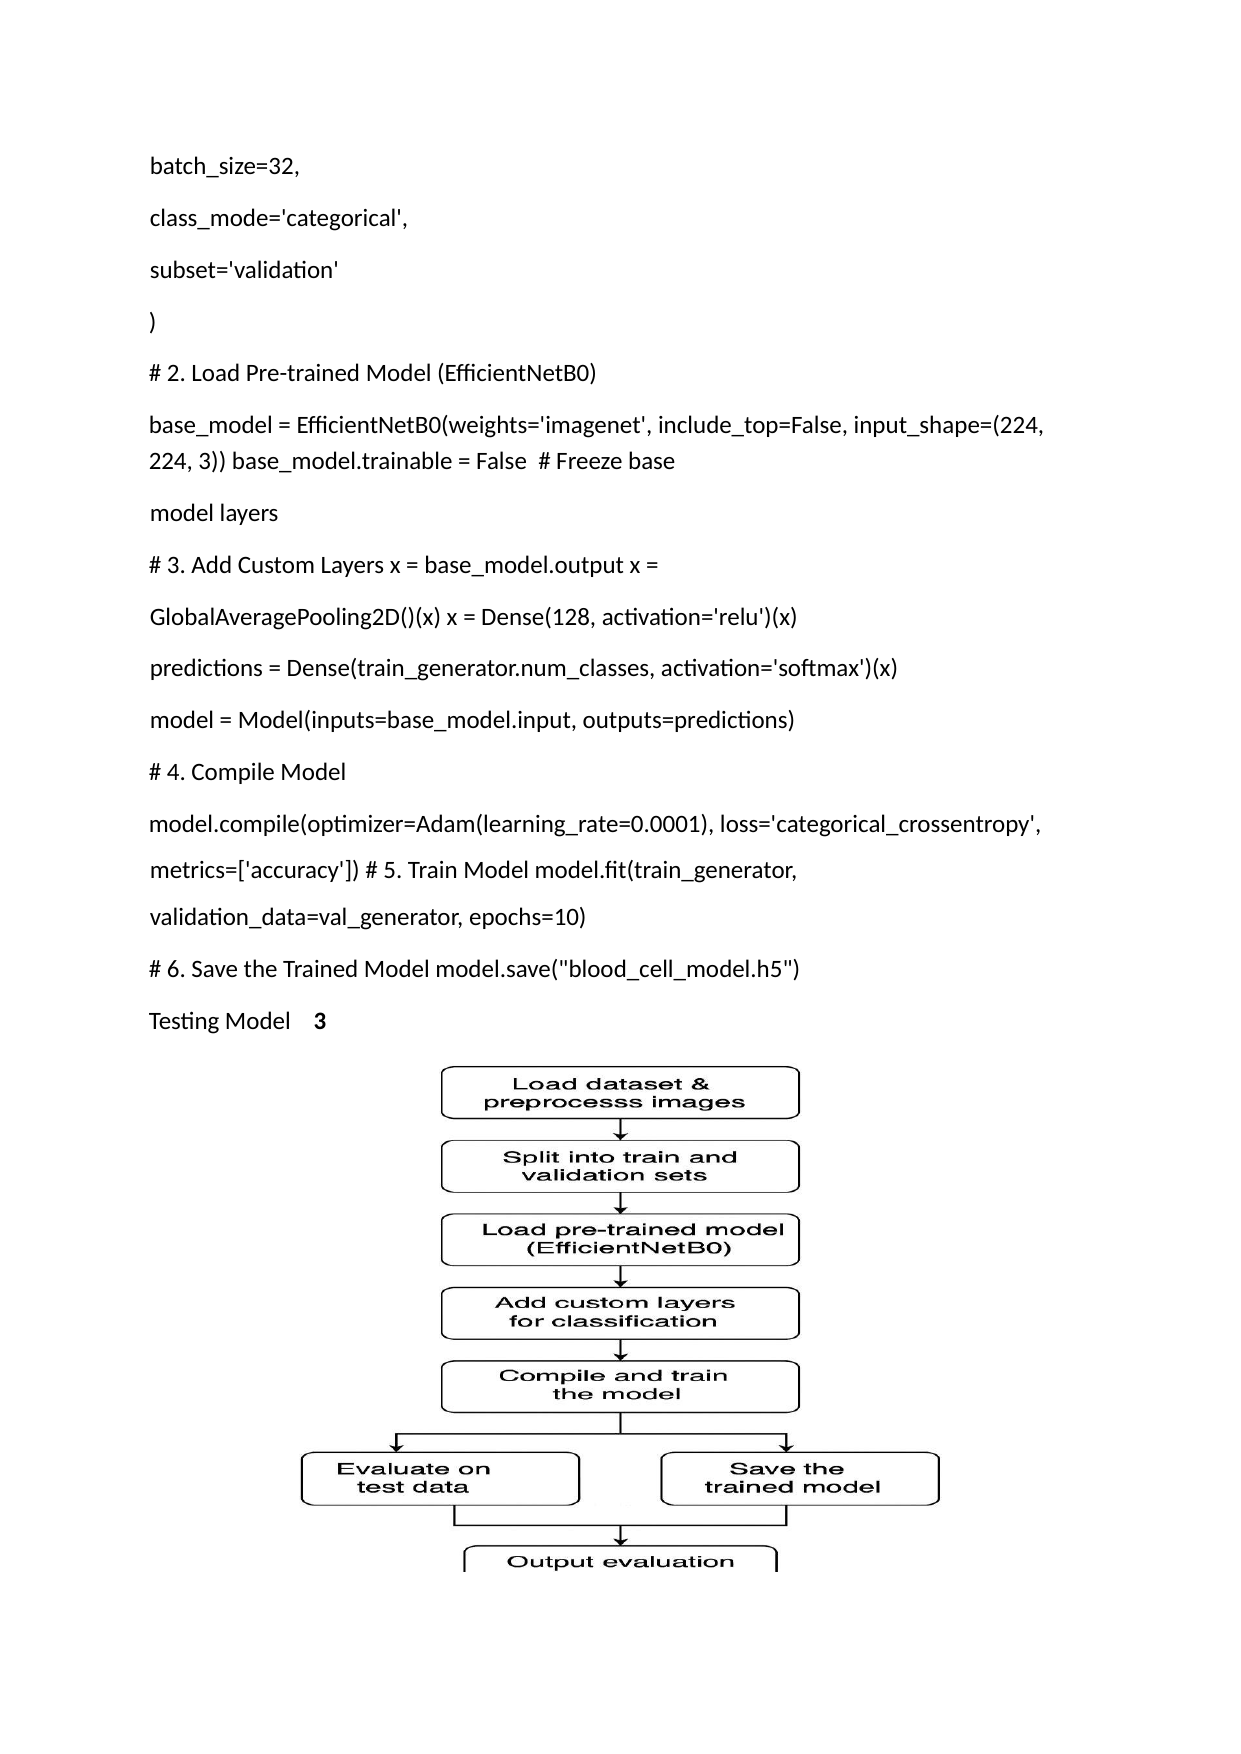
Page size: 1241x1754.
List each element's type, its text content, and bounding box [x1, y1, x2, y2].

text Testing Model 3 [148, 1005, 1083, 1035]
text ) [148, 306, 1083, 336]
text 224, 3)) base_model.trainable = False # Freeze base model layers [148, 445, 728, 527]
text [148, 150, 544, 284]
text # 4. Compile Model [148, 756, 1083, 787]
text base_model = EfficientNetB0(weights='imagenet', include_top=False, input_shape=(224, [148, 409, 1083, 440]
text # 3. Add Custom Layers x = base_model.output x = GlobalAveragePooling2D()(x) x = Dense(128, activation='relu')(x) predictions = Dense(train_generator.num_classes, activation='softmax')(x) model = Model(inputs=base_model.input, outputs=predictions) [148, 549, 899, 735]
picture [288, 1056, 952, 1572]
text # 6. Save the Trained Model model.save("blood_cell_model.h5") [148, 953, 802, 983]
text # 2. Load Pre-trained Model (EfficientNetB0) [148, 358, 1083, 388]
text model.compile(optimizer=Adam(learning_rate=0.0001), loss='categorical_crossentropy', metrics=['accuracy']) # 5. Train Model model.fit(train_generator, validation_data=val_generator, epochs=10) [148, 808, 1043, 931]
